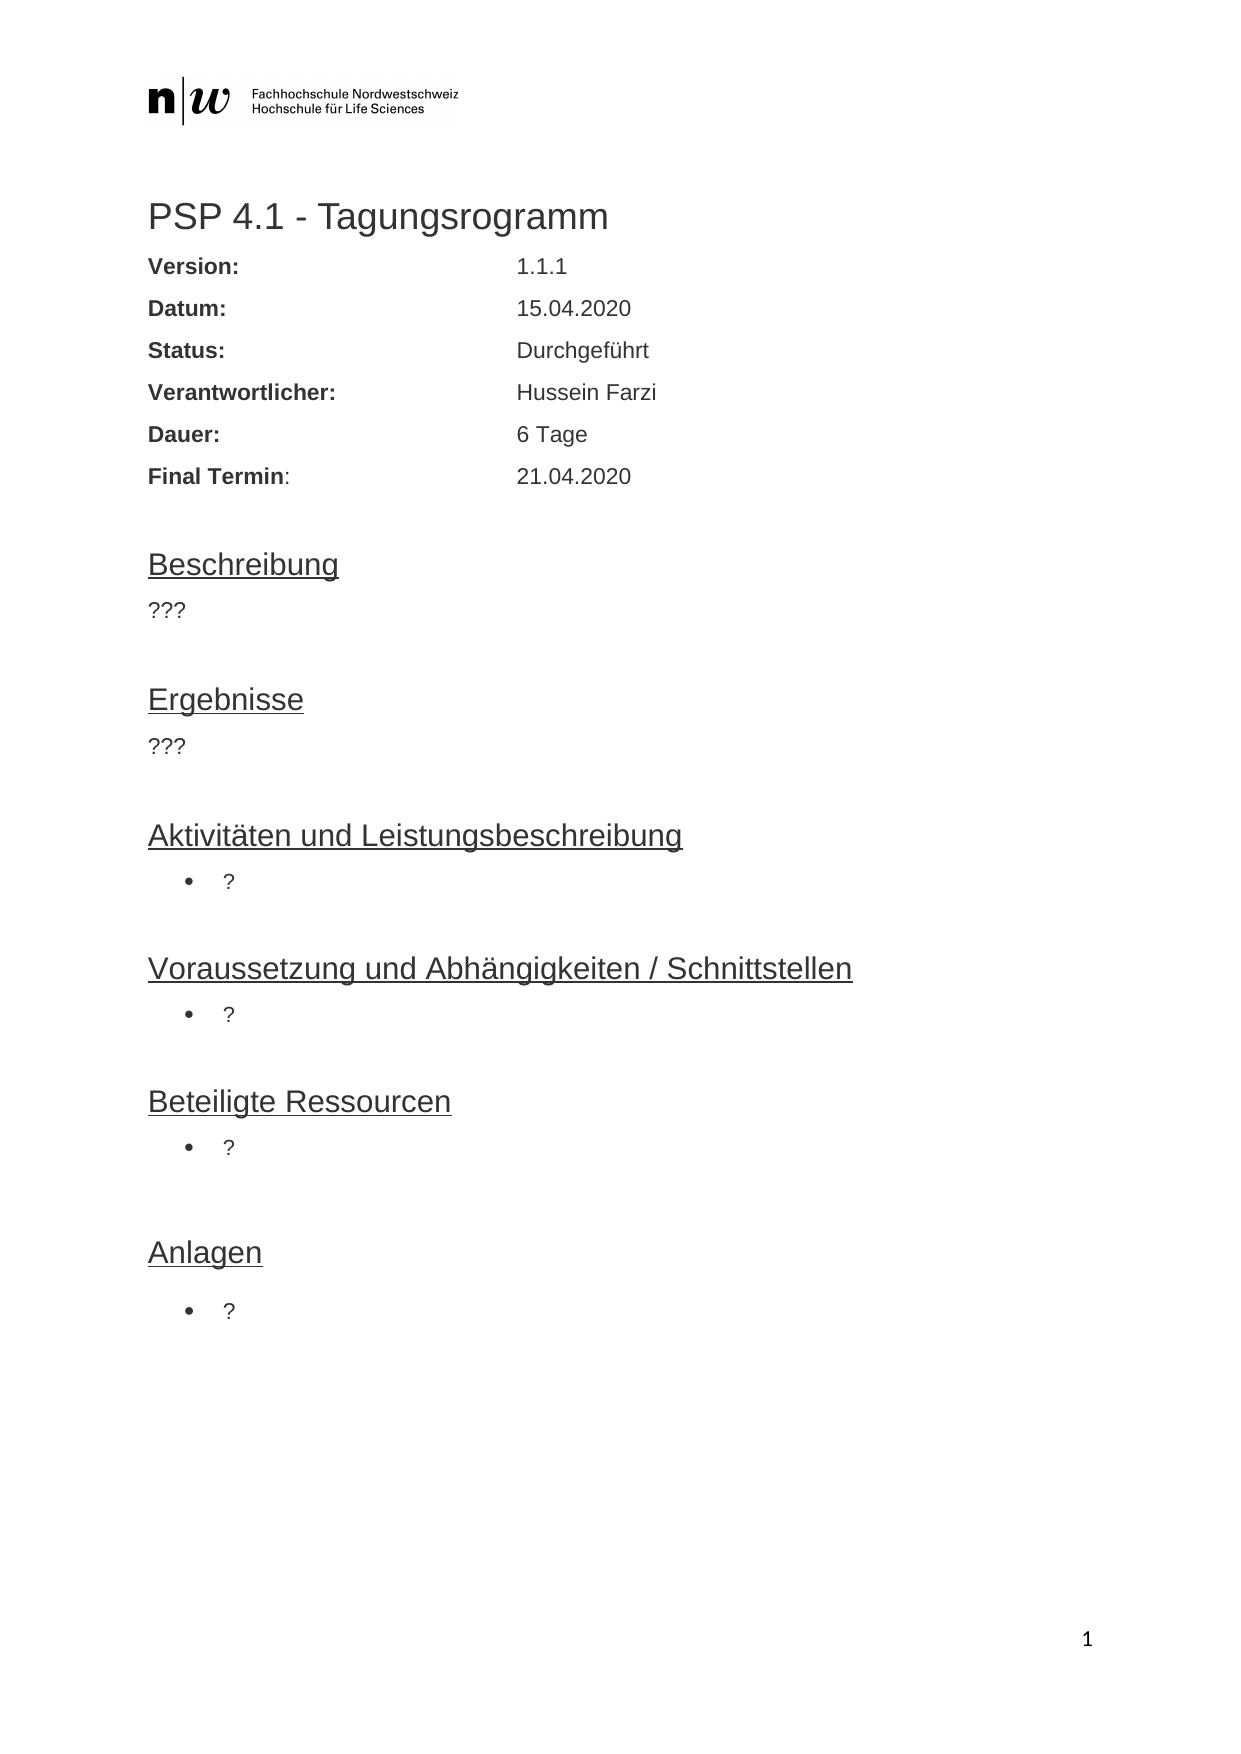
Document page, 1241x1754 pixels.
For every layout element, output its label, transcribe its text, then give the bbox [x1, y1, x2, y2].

list ? [185, 1135, 1093, 1160]
picture [147, 73, 460, 128]
text ??? [148, 597, 1093, 624]
text ??? [148, 733, 1093, 759]
text Dauer: 6 Tage [148, 421, 1093, 447]
list ? [185, 1298, 1093, 1324]
text Beschreibung [148, 546, 1093, 582]
text Datum: 15.04.2020 [148, 295, 1093, 322]
text Beteiligte Ressourcen [148, 1083, 1093, 1119]
text PSP 4.1 - Tagungsrogramm [148, 194, 1093, 238]
list ? [185, 1002, 1093, 1027]
text Status: Durchgeführt [148, 337, 1093, 363]
text Verantwortlicher: Hussein Farzi [148, 379, 1093, 406]
text Voraussetzung und Abhängigkeiten / Schnittstellen [148, 950, 1093, 986]
list ? [185, 868, 1093, 894]
text Anlagen [148, 1234, 1093, 1298]
text Final Termin: 21.04.2020 [148, 463, 1093, 489]
text Aktivitäten und Leistungsbeschreibung [148, 817, 1093, 853]
text Version: 1.1.1 [148, 253, 1093, 279]
text Ergebnisse [148, 681, 1093, 717]
